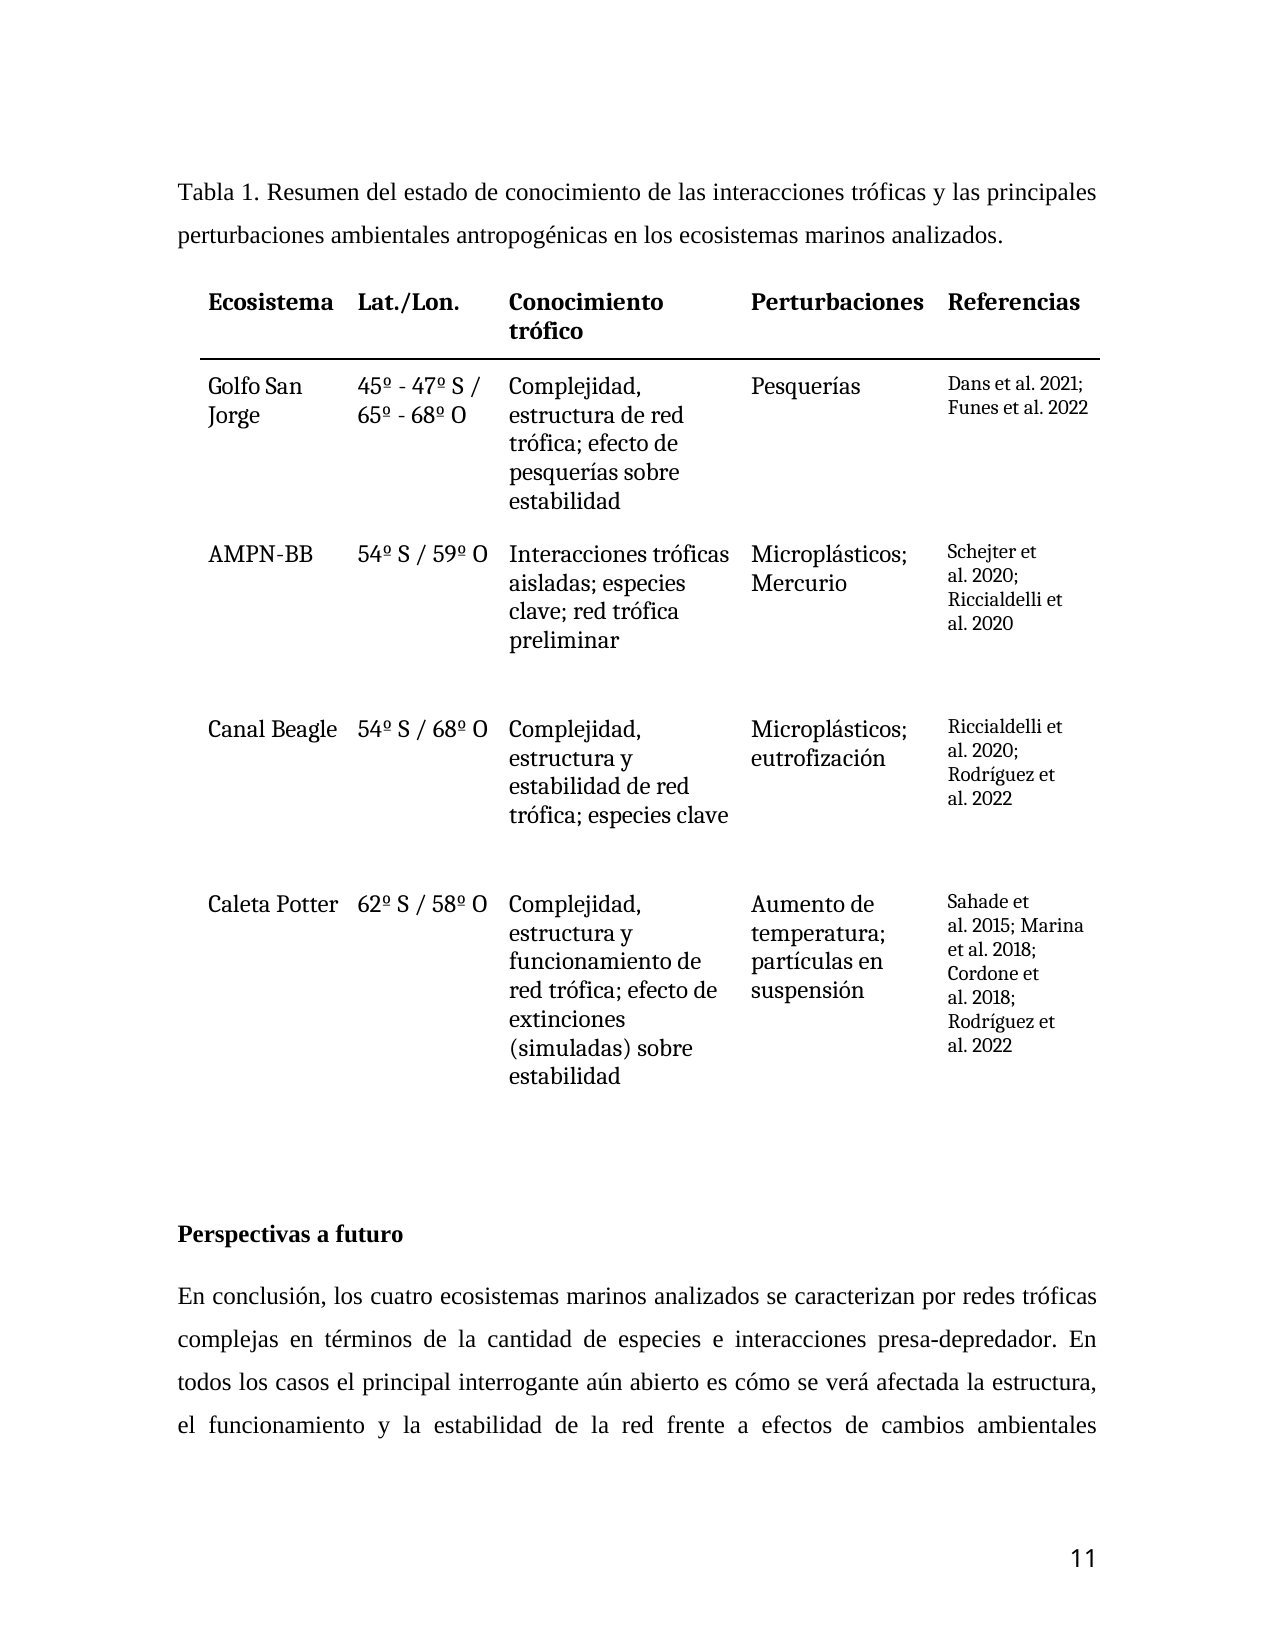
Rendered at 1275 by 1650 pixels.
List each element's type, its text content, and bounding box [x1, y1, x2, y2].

text Tabla 1. Resumen del estado de conocimiento de las interacciones tróficas y las principales perturbaciones ambientales antropogénicas en los ecosistemas marinos analizados. [177, 177, 1098, 249]
table_header Referencias [939, 276, 1100, 358]
table_cell Complejidad, estructura de red trófica; efecto de pesquerías sobre estabilidad [501, 360, 742, 528]
table_cell Caleta Potter [200, 878, 349, 1169]
table_header Conocimiento trófico [501, 276, 742, 358]
table_cell Sahade et al. 2015; Marina et al. 2018; Cordone et al. 2018; Rodríguez et al. 2022 [939, 878, 1100, 1169]
table_cell 62º S / 58º O [349, 878, 501, 1169]
table_cell Complejidad, estructura y estabilidad de red trófica; especies clave [501, 703, 742, 878]
table_cell Dans et al. 2021; Funes et al. 2022 [939, 360, 1100, 528]
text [177, 1281, 1098, 1439]
text Perspectivas a futuro [177, 1219, 1098, 1248]
table_cell Microplásticos; eutrofización [743, 703, 939, 878]
table_cell Pesquerías [743, 360, 939, 528]
table_cell Canal Beagle [200, 703, 349, 878]
table_cell AMPN-BB [200, 528, 349, 703]
table_cell Riccialdelli et al. 2020; Rodríguez et al. 2022 [939, 703, 1100, 878]
table_cell Interacciones tróficas aisladas; especies clave; red trófica preliminar [501, 528, 742, 703]
table_cell Golfo San Jorge [200, 360, 349, 528]
table_cell 45º - 47º S / 65º - 68º O [349, 360, 501, 528]
table_header Lat./Lon. [349, 276, 501, 358]
table_cell 54º S / 59º O [349, 528, 501, 703]
table_cell Aumento de temperatura; partículas en suspensión [743, 878, 939, 1169]
table_header Ecosistema [200, 276, 349, 358]
table_cell Complejidad, estructura y funcionamiento de red trófica; efecto de extinciones (simuladas) sobre estabilidad [501, 878, 742, 1169]
table_header Perturbaciones [743, 276, 939, 358]
table_cell Schejter et al. 2020; Riccialdelli et al. 2020 [939, 528, 1100, 703]
table_cell Microplásticos; Mercurio [743, 528, 939, 703]
table_cell 54º S / 68º O [349, 703, 501, 878]
